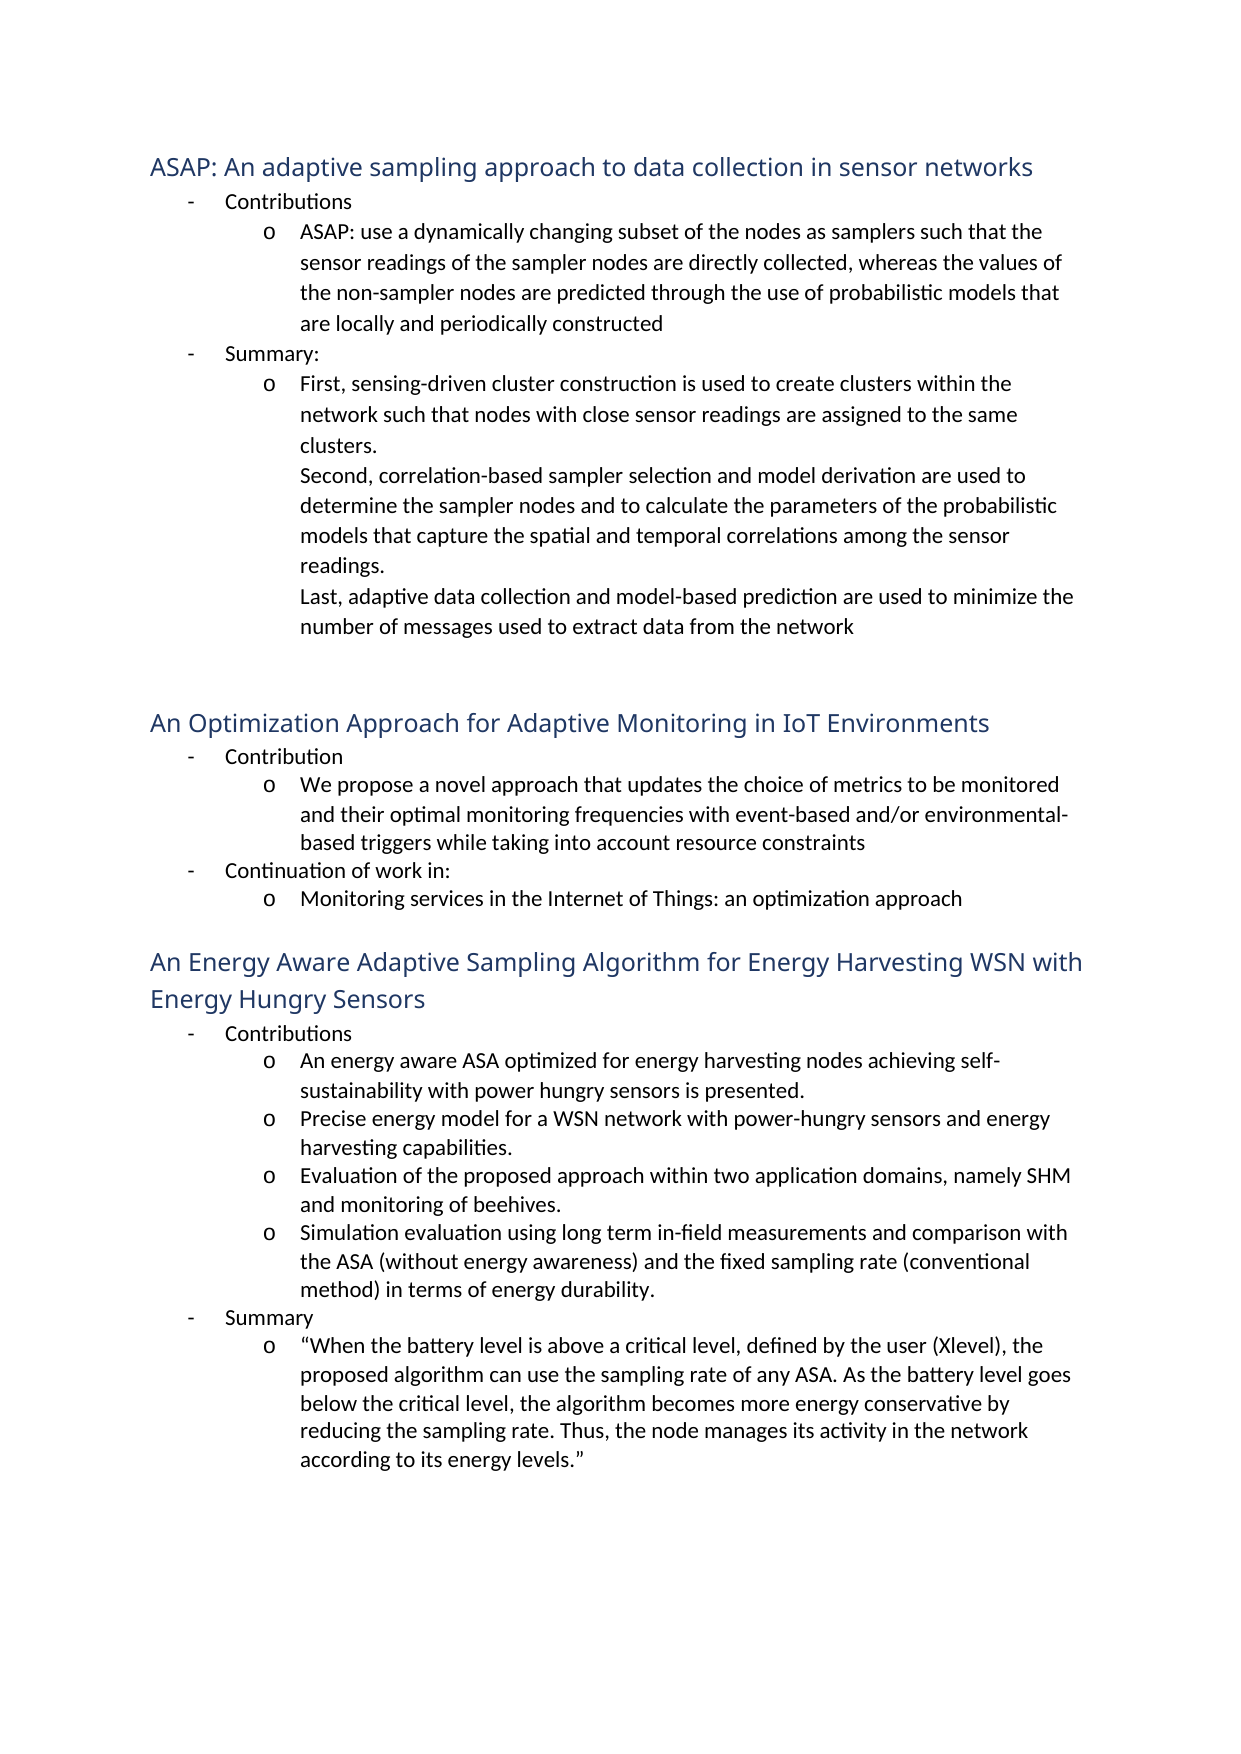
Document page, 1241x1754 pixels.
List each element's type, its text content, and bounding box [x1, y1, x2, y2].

list Contributions [187, 1019, 1090, 1047]
list Precise energy model for a WSN network with power-hungry sensors and energy harvesting capabilities. [262, 1104, 1090, 1161]
list “When the battery level is above a critical level, defined by the user (Xlevel), the proposed algorithm can use the sampling rate of any ASA. As the battery level goes below the critical level, the algorithm becomes more energy conservative by reducing the sampling rate. Thus, the node manages its activity in the network according to its energy levels.” [262, 1331, 1090, 1473]
list Monitoring services in the Internet of Things: an optimization approach [262, 884, 1090, 913]
list Contribution [187, 742, 1090, 771]
list ASAP: use a dynamically changing subset of the nodes as samplers such that the sensor readings of the sampler nodes are directly collected, whereas the values of the non-sampler nodes are predicted through the use of probabilistic models that are locally and periodically constructed [262, 217, 1090, 337]
list Simulation evaluation using long term in-field measurements and comparison with the ASA (without energy awareness) and the fixed sampling rate (conventional method) in terms of energy durability. [262, 1218, 1090, 1303]
list Summary: [187, 339, 1090, 367]
list An energy aware ASA optimized for energy harvesting nodes achieving self-sustainability with power hungry sensors is presented. [262, 1047, 1090, 1104]
subtitle ASAP: An adaptive sampling approach to data collection in sensor networks [150, 150, 1090, 184]
subtitle An Energy Aware Adaptive Sampling Algorithm for Energy Harvesting WSN with Energy Hungry Sensors [150, 945, 1090, 1016]
list First, sensing-driven cluster construction is used to create clusters within the network such that nodes with close sensor readings are assigned to the same clusters. Second, correlation-based sampler selection and model derivation are used to determine the sampler nodes and to calculate the parameters of the probabilistic models that capture the spatial and temporal correlations among the sensor readings. Last, adaptive data collection and model-based prediction are used to minimize the number of messages used to extract data from the network [262, 369, 1090, 640]
list Evaluation of the proposed approach within two application domains, namely SHM and monitoring of beehives. [262, 1161, 1090, 1218]
list Contributions [187, 187, 1090, 215]
subtitle An Optimization Approach for Adaptive Monitoring in IoT Environments [150, 706, 1090, 740]
list Summary [187, 1303, 1090, 1331]
list Continuation of work in: [187, 856, 1090, 884]
list We propose a novel approach that updates the choice of metrics to be monitored and their optimal monitoring frequencies with event-based and/or environmental-based triggers while taking into account resource constraints [262, 771, 1090, 856]
